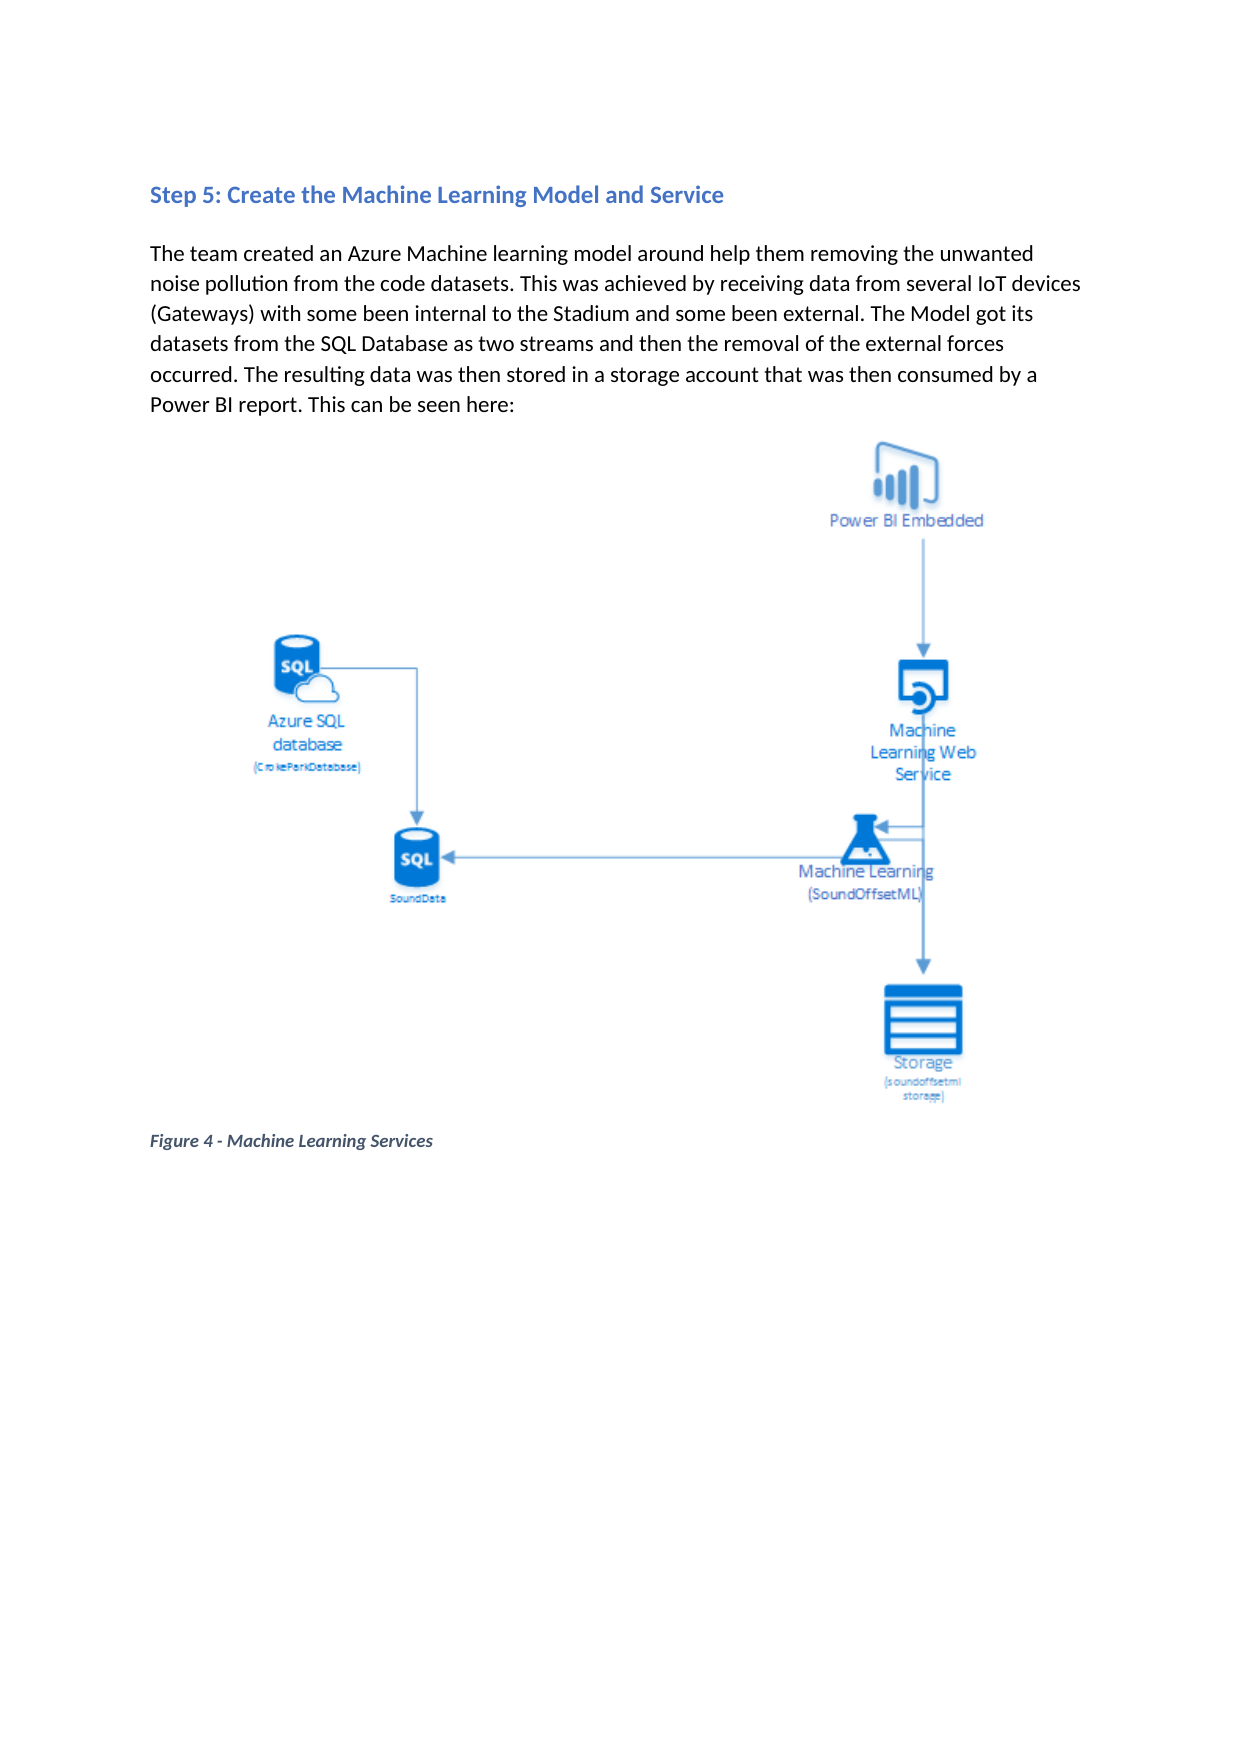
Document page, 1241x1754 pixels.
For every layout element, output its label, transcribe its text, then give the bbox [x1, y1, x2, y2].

subtitle Step 5: Create the Machine Learning Model and Service [150, 179, 1090, 210]
text Figure 4 - Machine Learning Services [150, 1129, 1090, 1152]
text The team created an Azure Machine learning model around help them removing the unwanted noise pollution from the code datasets. This was achieved by receiving data from several IoT devices (Gateways) with some been internal to the Stadium and some been external. The Model got its datasets from the SQL Database as two streams and then the removal of the external forces occurred. The resulting data was then stored in a storage account that was then consumed by a Power BI report. This can be seen here: [150, 239, 1090, 418]
picture [246, 436, 994, 1111]
